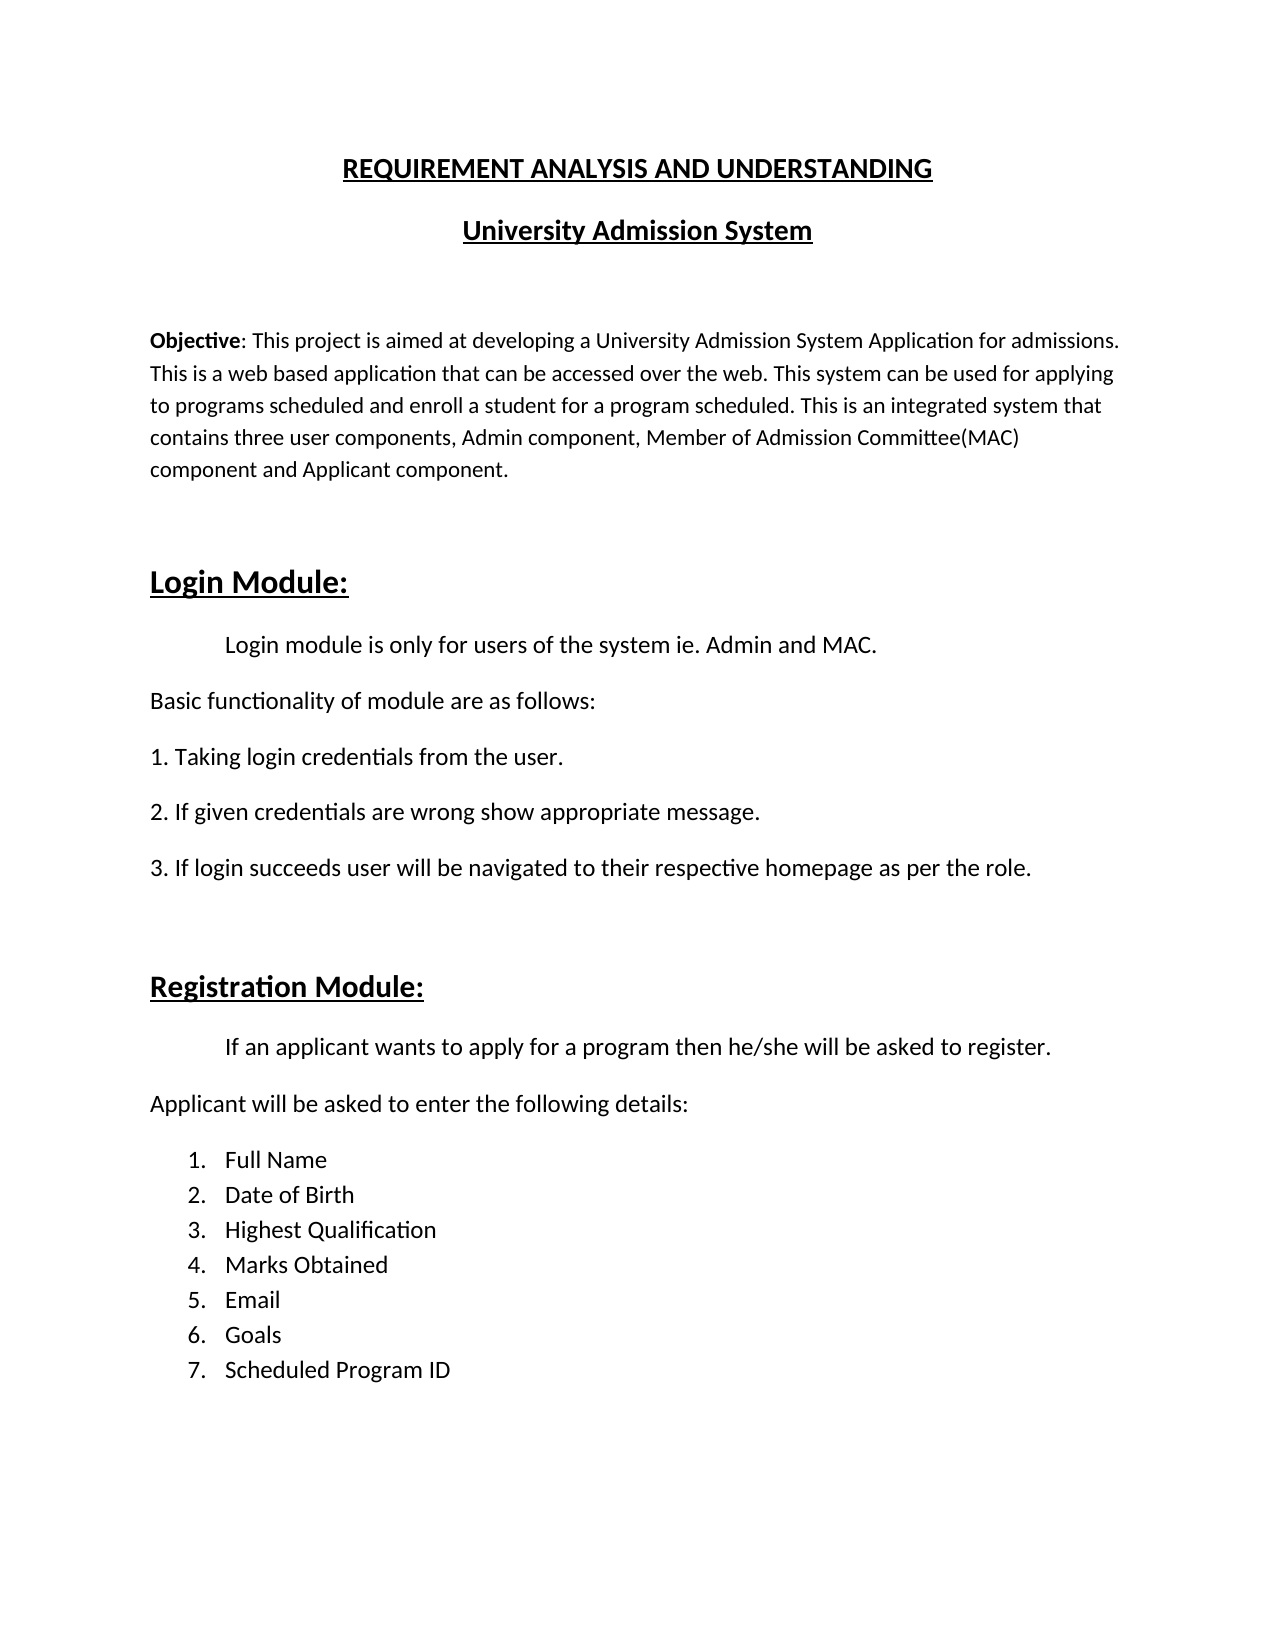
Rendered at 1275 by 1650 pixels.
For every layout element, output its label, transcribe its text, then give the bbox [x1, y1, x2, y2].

list Scheduled Program ID [187, 1354, 1125, 1384]
text If an applicant wants to apply for a program then he/she will be asked to register. [150, 1031, 1125, 1062]
list Full Name [187, 1144, 1125, 1174]
text 2. If given credentials are wrong show appropriate message. [150, 796, 1125, 827]
text Basic functionality of module are as follows: [150, 685, 1125, 715]
text 3. If login succeeds user will be navigated to their respective homepage as per the role. [150, 852, 1125, 883]
list Highest Qualification [187, 1214, 1125, 1244]
text Login module is only for users of the system ie. Admin and MAC. [150, 629, 1125, 659]
text Registration Module: [150, 967, 1125, 1005]
list Date of Birth [187, 1179, 1125, 1209]
text REQUIREMENT ANALYSIS AND UNDERSTANDING [150, 150, 1125, 186]
text 1. Taking login credentials from the user. [150, 741, 1125, 771]
text Login Module: [150, 561, 1125, 602]
text Applicant will be asked to enter the following details: [150, 1088, 1125, 1119]
list Goals [187, 1319, 1125, 1349]
list Marks Obtained [187, 1249, 1125, 1279]
list Email [187, 1284, 1125, 1314]
text Objective: This project is aimed at developing a University Admission System Application for admissions. This is a web based application that can be accessed over the web. This system can be used for applying to programs scheduled and enroll a student for a program scheduled. This is an integrated system that contains three user components, Admin component, Member of Admission Committee(MAC) component and Applicant component. [150, 327, 1125, 483]
text University Admission System [150, 212, 1125, 247]
